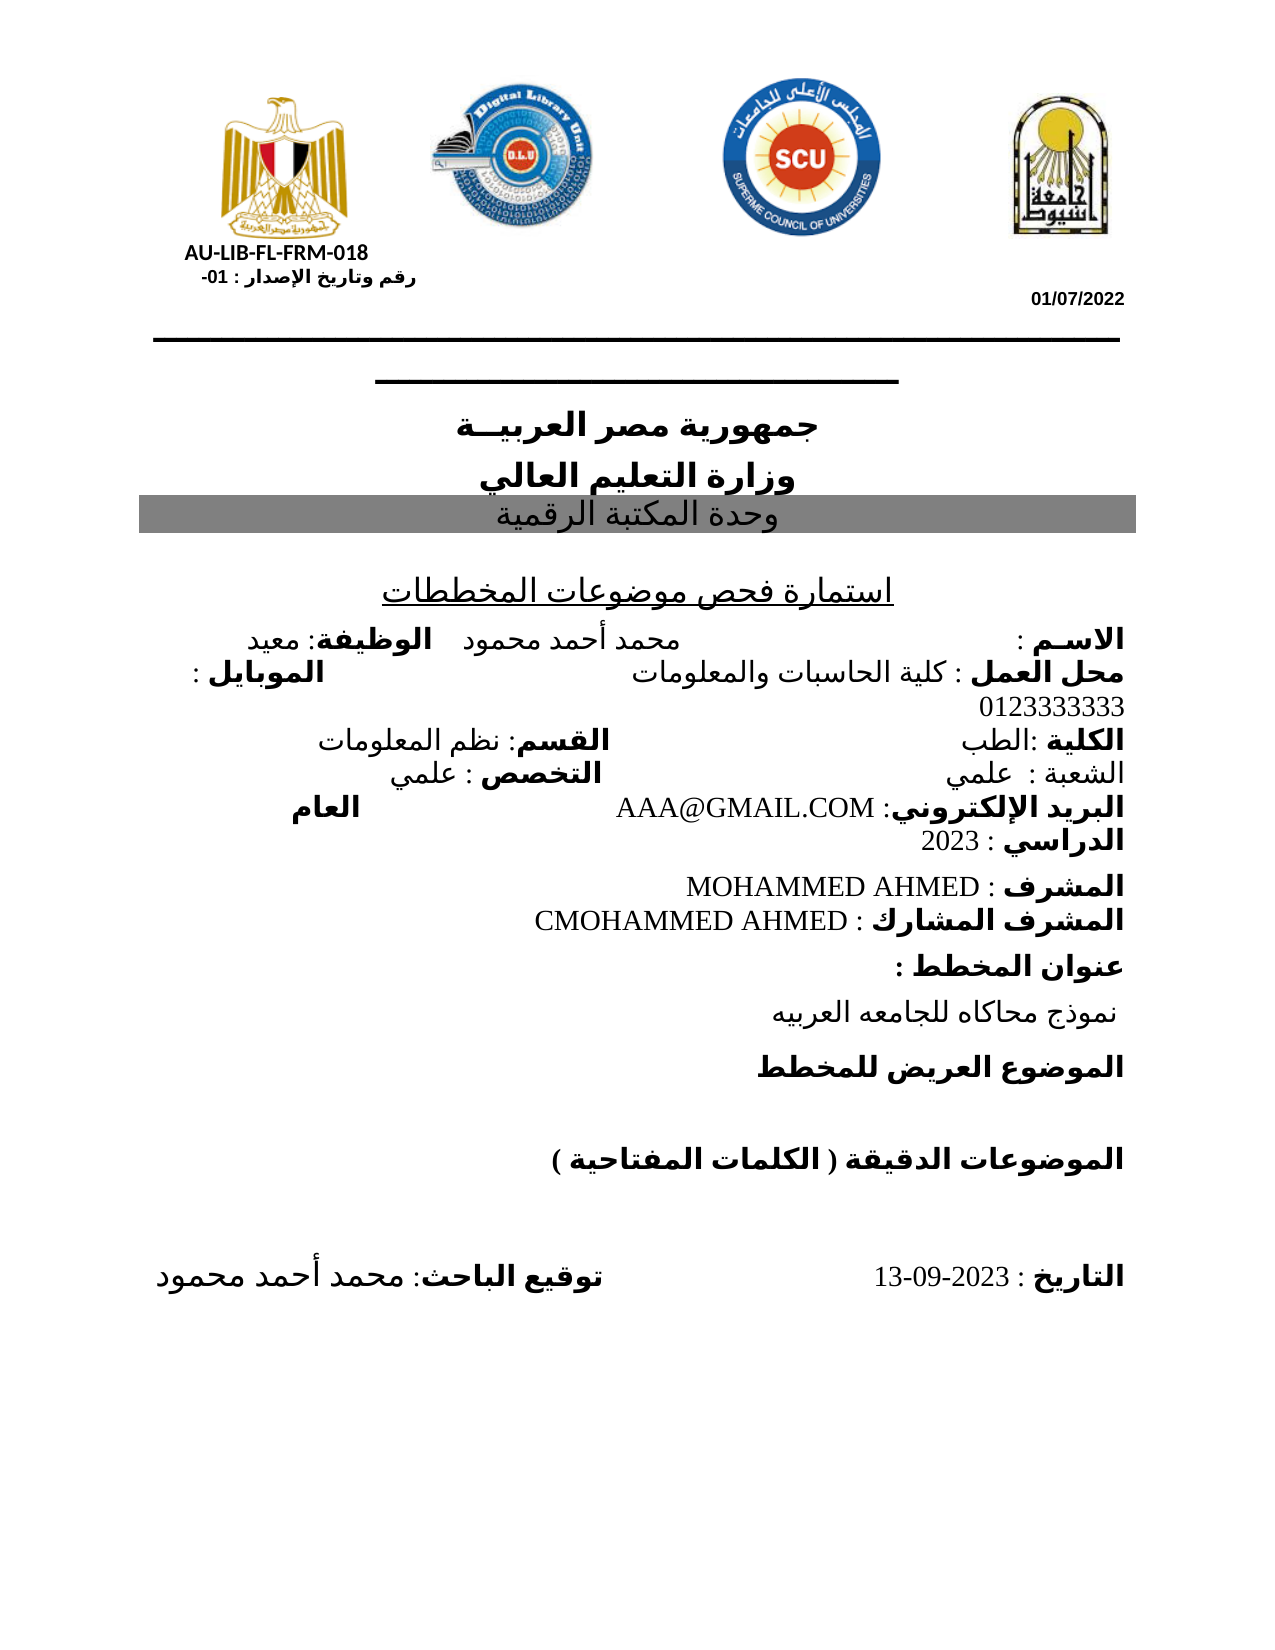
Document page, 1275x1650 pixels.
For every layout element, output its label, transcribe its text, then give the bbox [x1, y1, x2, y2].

text الموضوعات الدقيقة ( الكلمات المفتاحية ) [150, 1133, 1125, 1178]
text محل العمل : كلية الحاسبات والمعلومات الموبايل : 0123333333 [150, 656, 1125, 723]
picture [221, 97, 348, 239]
text نموذج محاكاه للجامعه العربيه [150, 995, 1125, 1028]
text عنوان المخطط : [150, 949, 1125, 982]
text وزارة التعليم العالي [150, 456, 1125, 494]
text جمهورية مصر العربيــة [150, 405, 1125, 444]
text الكلية :الطب القسم: نظم المعلومات [150, 723, 1125, 756]
picture [430, 75, 594, 239]
text ـــــــــــــــــــــــــــــــــــــــــــــــــــــــــــــــــــــــــــــــــــــــــــــــــــــــــــــــــــــــــــــــــــ [150, 309, 1125, 393]
table_header وحدة المكتبة الرقمية [139, 495, 1136, 533]
text الشعبة : علمي التخصص : علمي [150, 756, 1125, 790]
picture [1008, 93, 1113, 239]
picture [714, 77, 888, 239]
text الاسـم : محمد أحمد محمود الوظيفة: معيد [150, 622, 1125, 656]
text استمارة فحص موضوعات المخططات [150, 571, 1125, 609]
text المشرف المشارك : CMOHAMMED AHMED [150, 903, 1125, 936]
text التاريخ : 2023-09-13 توقيع الباحث: محمد أحمد محمود [150, 1249, 1125, 1295]
text المشرف : MOHAMMED AHMED [150, 869, 1125, 903]
text البريد الإلكتروني: AAA@GMAIL.COM العام الدراسي : 2023 [150, 790, 1125, 857]
text الموضوع العريض للمخطط [150, 1041, 1125, 1087]
